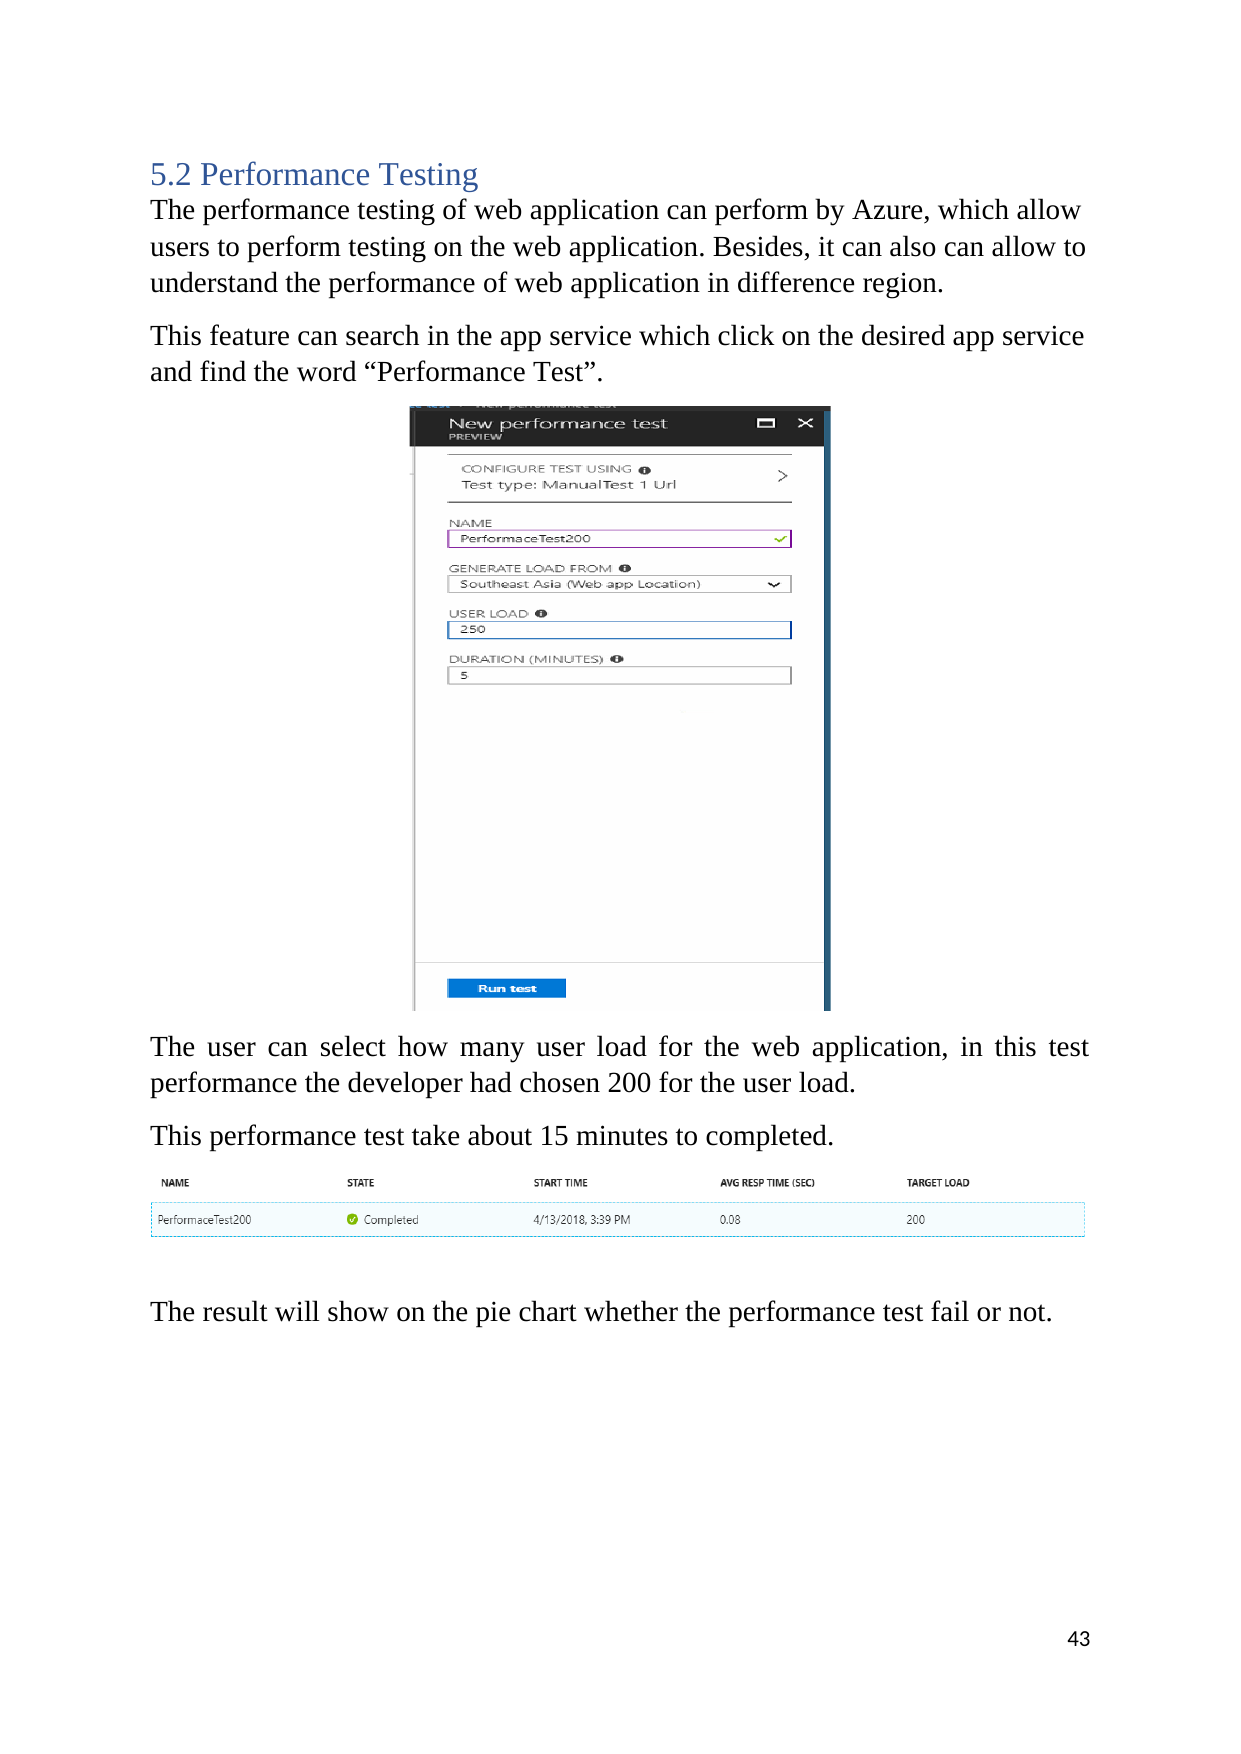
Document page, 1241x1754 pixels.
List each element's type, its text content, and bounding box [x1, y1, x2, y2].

text This feature can search in the app service which click on the desired app service and find the word “Performance Test”. [150, 318, 1090, 387]
subtitle 5.2 Performance Testing [150, 154, 1090, 192]
text The result will show on the pie chart whether the performance test fail or not. [150, 1294, 1090, 1328]
picture [150, 1171, 1091, 1276]
text The user can select how many user load for the web application, in this test performance the developer had chosen 200 for the user load. [150, 1029, 1090, 1099]
text The performance testing of web application can perform by Azure, which allow users to perform testing on the web application. Besides, it can also can allow to understand the performance of web application in difference region. [150, 192, 1090, 298]
picture [409, 406, 831, 1011]
text This performance test take about 15 minutes to completed. [150, 1118, 1090, 1152]
